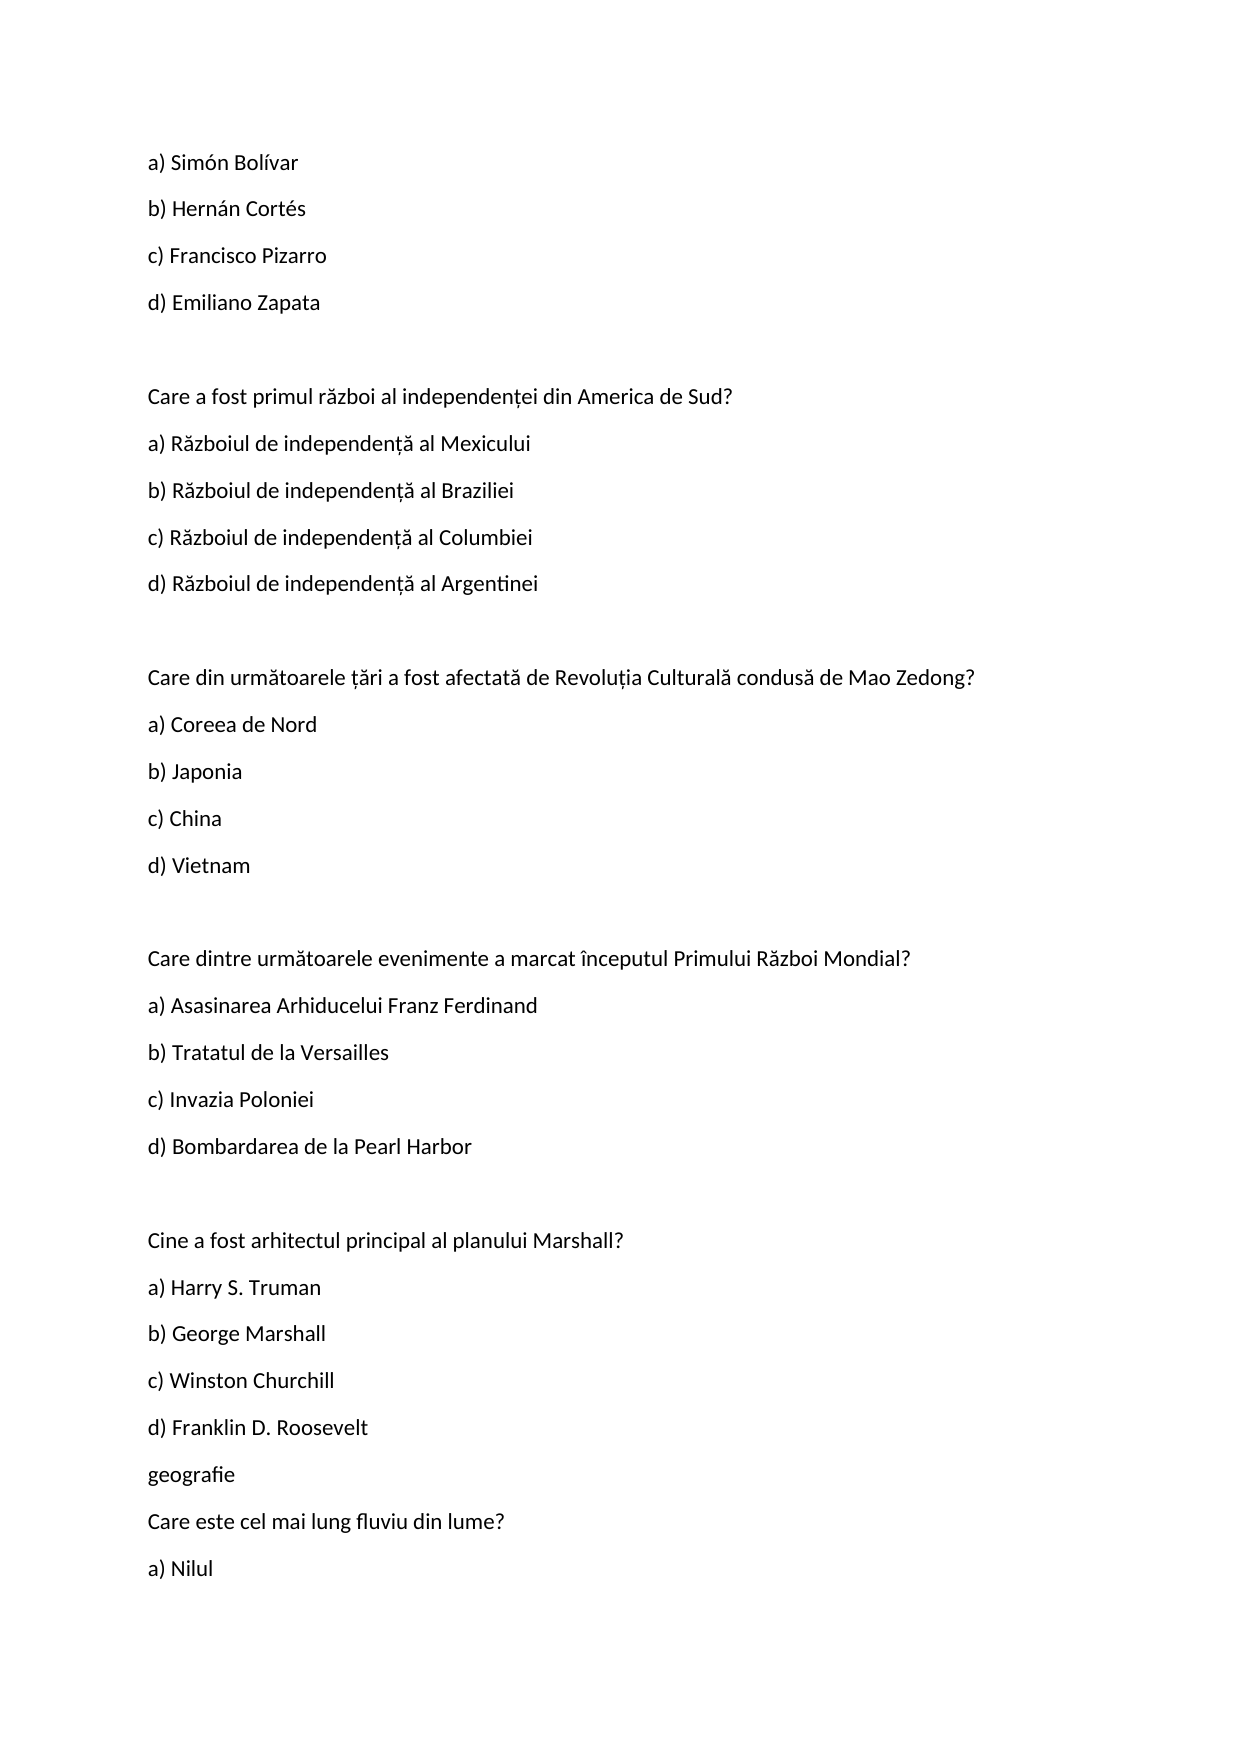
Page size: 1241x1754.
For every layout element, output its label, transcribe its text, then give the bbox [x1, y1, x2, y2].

text c) China [148, 804, 1093, 832]
text d) Emiliano Zapata [148, 288, 1093, 316]
text Care este cel mai lung fluviu din lume? [148, 1507, 1093, 1535]
text a) Nilul [148, 1554, 1093, 1582]
text a) Simón Bolívar [148, 148, 1093, 176]
text d) Franklin D. Roosevelt [148, 1413, 1093, 1441]
text a) Asasinarea Arhiducelui Franz Ferdinand [148, 991, 1093, 1019]
text a) Harry S. Truman [148, 1273, 1093, 1301]
text b) George Marshall [148, 1319, 1093, 1347]
text geografie [148, 1460, 1093, 1488]
text b) Războiul de independență al Braziliei [148, 476, 1093, 504]
text c) Invazia Poloniei [148, 1085, 1093, 1113]
text d) Vietnam [148, 851, 1093, 879]
text b) Japonia [148, 757, 1093, 785]
text Care a fost primul război al independenței din America de Sud? [148, 382, 1093, 410]
text c) Winston Churchill [148, 1366, 1093, 1394]
text b) Tratatul de la Versailles [148, 1038, 1093, 1066]
text c) Războiul de independență al Columbiei [148, 523, 1093, 551]
text b) Hernán Cortés [148, 194, 1093, 222]
text a) Coreea de Nord [148, 710, 1093, 738]
text Care dintre următoarele evenimente a marcat începutul Primului Război Mondial? [148, 944, 1093, 972]
text Cine a fost arhitectul principal al planului Marshall? [148, 1226, 1093, 1254]
text a) Războiul de independență al Mexicului [148, 429, 1093, 457]
text d) Războiul de independență al Argentinei [148, 569, 1093, 597]
text c) Francisco Pizarro [148, 241, 1093, 269]
text d) Bombardarea de la Pearl Harbor [148, 1132, 1093, 1160]
text Care din următoarele țări a fost afectată de Revoluția Culturală condusă de Mao Zedong? [148, 663, 1093, 691]
